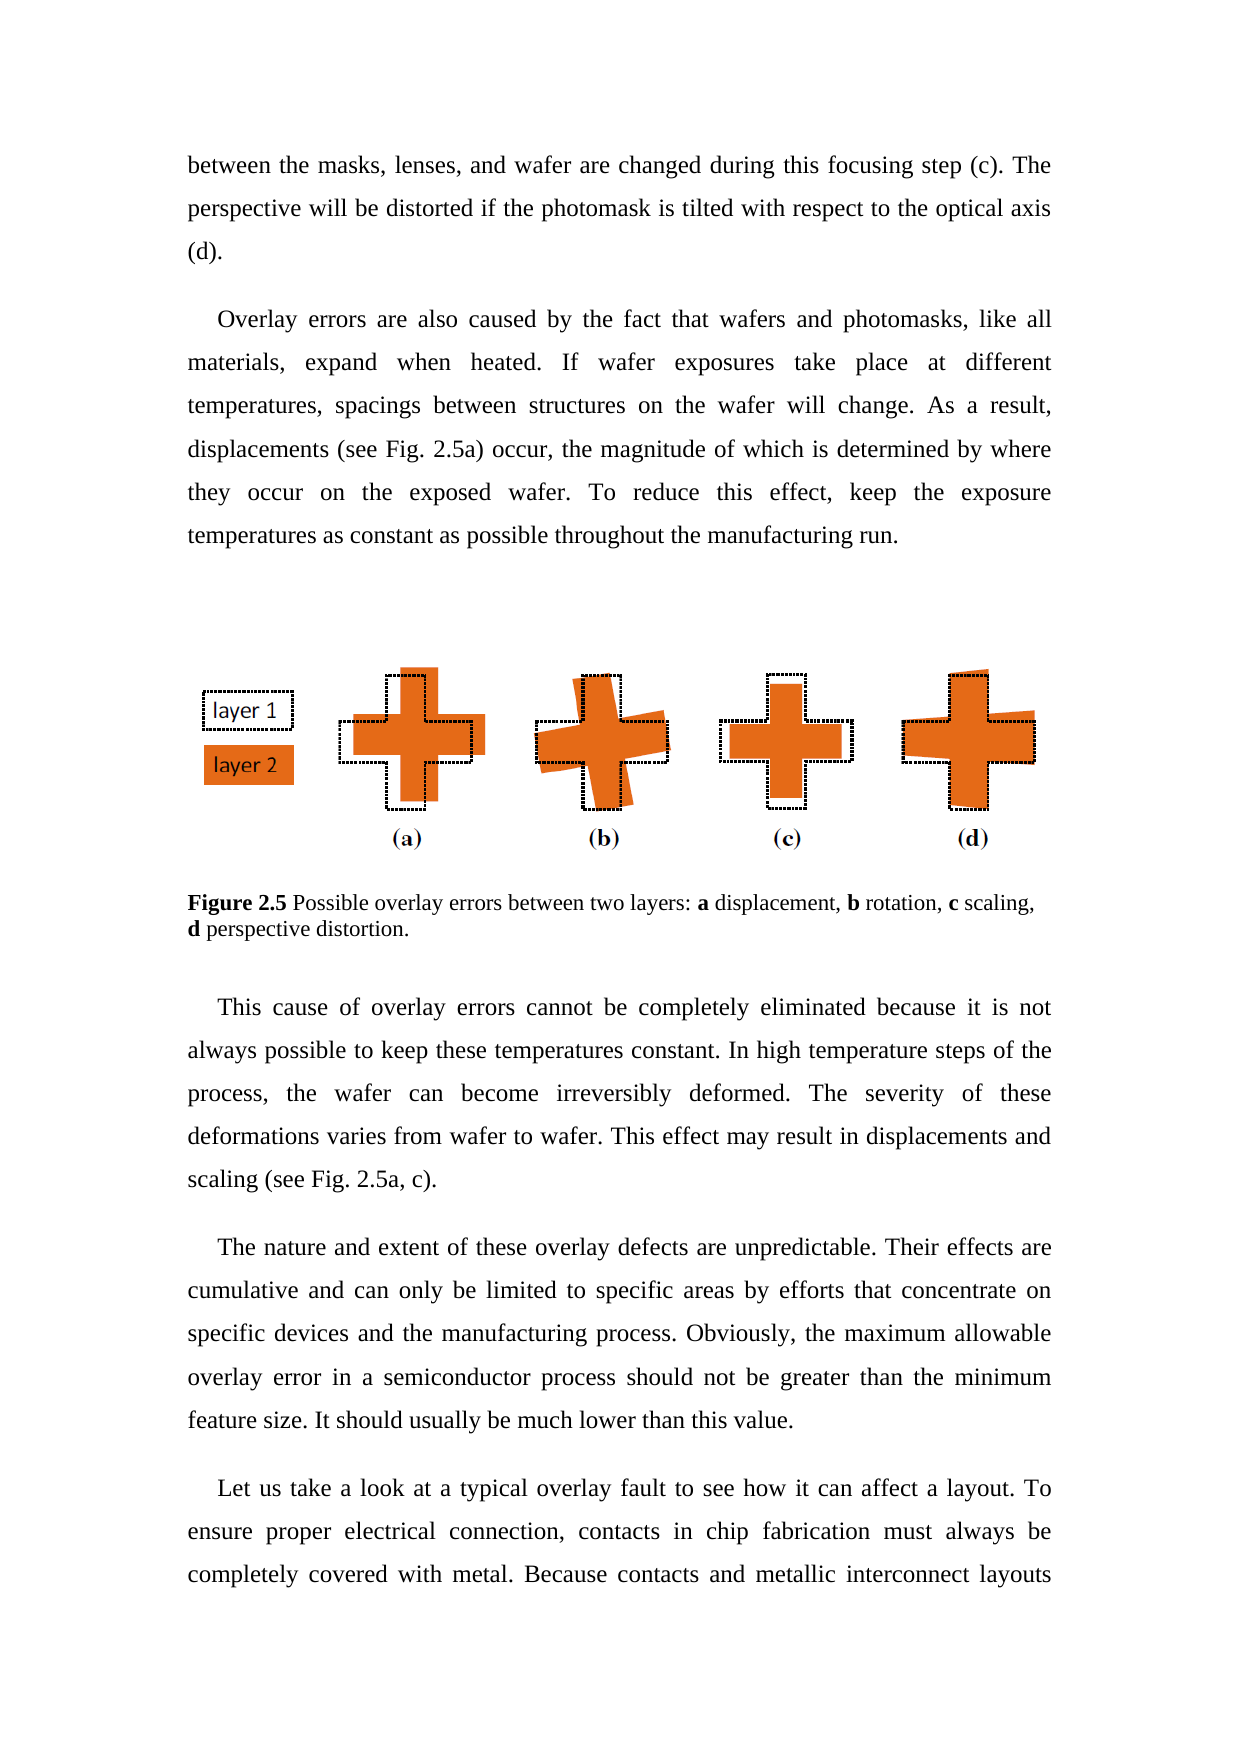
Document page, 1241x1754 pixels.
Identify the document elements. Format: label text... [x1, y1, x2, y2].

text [187, 1473, 1053, 1588]
text Overlay errors are also caused by the fact that wafers and photomasks, like all materials, expand when heated. If wafer exposures take place at different temperatures, spacings between structures on the wafer will change. As a result, displacements (see Fig. 2.5a) occur, the magnitude of which is determined by where they occur on the exposed wafer. To reduce this effect, keep the exposure temperatures as constant as possible throughout the manufacturing run. [187, 304, 1053, 549]
picture [187, 655, 1053, 865]
text d perspective distortion. [187, 915, 1053, 941]
text The nature and extent of these overlay defects are unpredictable. Their effects are cumulative and can only be limited to specific areas by efforts that concentrate on specific devices and the manufacturing process. Obviously, the maximum allowable overlay error in a semiconductor process should not be greater than the minimum feature size. It should usually be much lower than this value. [187, 1232, 1053, 1433]
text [187, 150, 1053, 265]
text This cause of overlay errors cannot be completely eliminated because it is not always possible to keep these temperatures constant. In high temperature steps of the process, the wafer can become irreversibly deformed. The severity of these deformations varies from wafer to wafer. This effect may result in displacements and scaling (see Fig. 2.5a, c). [187, 992, 1053, 1193]
text Figure 2.5 Possible overlay errors between two layers: a displacement, b rotation, c scaling, [187, 888, 1053, 915]
